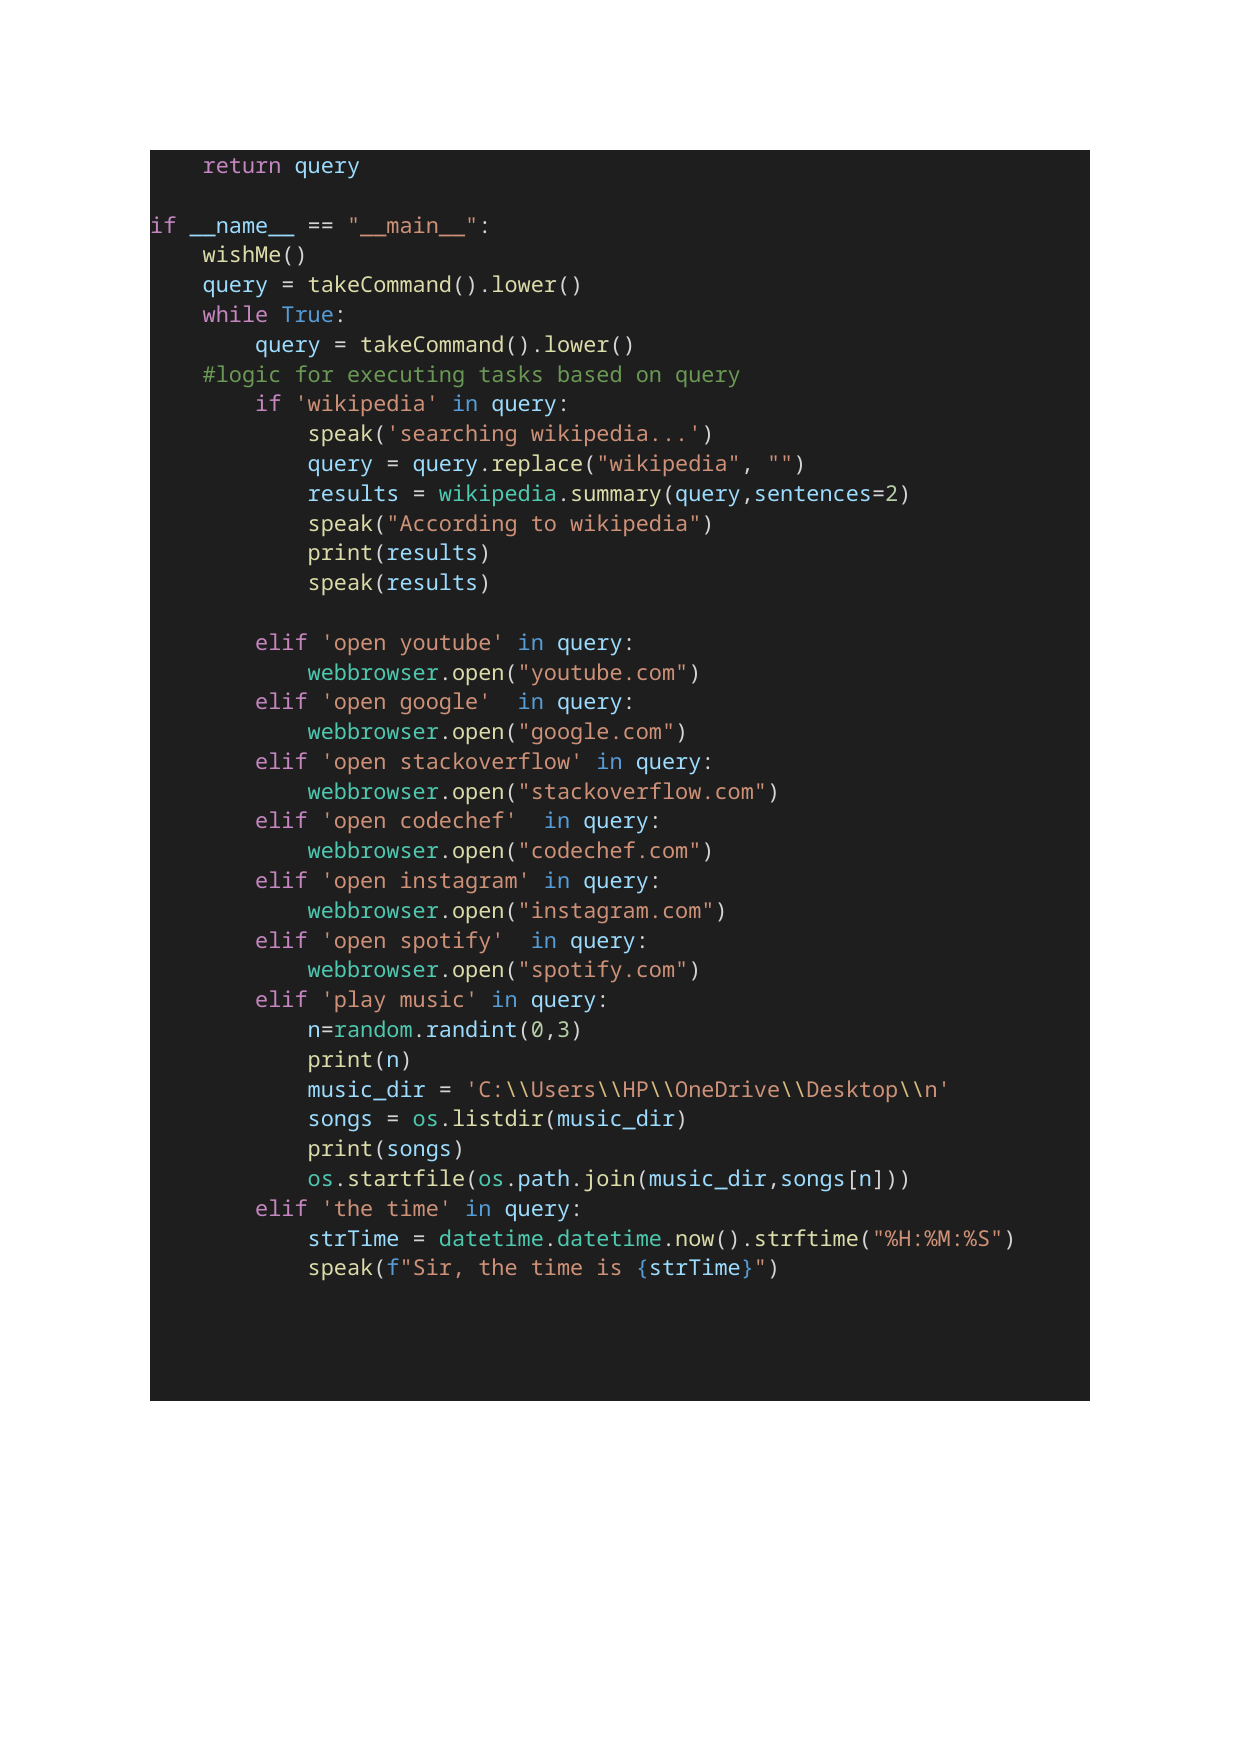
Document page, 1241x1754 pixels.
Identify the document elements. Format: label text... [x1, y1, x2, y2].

text songs = os.listdir(music_dir) [150, 1103, 1090, 1133]
text results = wikipedia.summary(query,sentences=2) [150, 478, 1090, 507]
text elif 'open youtube' in query: [150, 627, 1090, 656]
text print(songs) [150, 1133, 1090, 1163]
text elif 'open instagram' in query: [150, 865, 1090, 895]
text webbrowser.open("stackoverflow.com") [150, 776, 1090, 805]
text query = takeCommand().lower() [150, 329, 1090, 358]
text music_dir = 'C:\\Users\\HP\\OneDrive\\Desktop\\n' [150, 1073, 1090, 1103]
text query = query.replace("wikipedia", "") [150, 448, 1090, 478]
text elif 'open stackoverflow' in query: [150, 746, 1090, 776]
text elif 'open spotify' in query: [150, 924, 1090, 954]
text webbrowser.open("google.com") [150, 716, 1090, 746]
text elif 'play music' in query: [150, 984, 1090, 1014]
text speak('searching wikipedia...') [150, 418, 1090, 448]
text print(n) [150, 1044, 1090, 1073]
text webbrowser.open("codechef.com") [150, 835, 1090, 865]
text elif 'the time' in query: [150, 1193, 1090, 1222]
text if 'wikipedia' in query: [150, 388, 1090, 418]
text print(results) [150, 537, 1090, 567]
text if __name__ == "__main__": [150, 209, 1090, 239]
text speak(f"Sir, the time is {strTime}") [150, 1252, 1090, 1282]
text while True: [150, 299, 1090, 329]
text #logic for executing tasks based on query [150, 358, 1090, 388]
text elif 'open google' in query: [150, 686, 1090, 716]
text webbrowser.open("spotify.com") [150, 954, 1090, 984]
text speak("According to wikipedia") [150, 507, 1090, 537]
text strTime = datetime.datetime.now().strftime("%H:%M:%S") [150, 1222, 1090, 1252]
text webbrowser.open("instagram.com") [150, 895, 1090, 924]
text elif 'open codechef' in query: [150, 805, 1090, 835]
text n=random.randint(0,3) [150, 1014, 1090, 1044]
text webbrowser.open("youtube.com") [150, 656, 1090, 686]
text wishMe() [150, 239, 1090, 269]
text os.startfile(os.path.join(music_dir,songs[n])) [150, 1163, 1090, 1193]
text return query [150, 150, 1090, 180]
text speak(results) [150, 567, 1090, 597]
text query = takeCommand().lower() [150, 269, 1090, 299]
